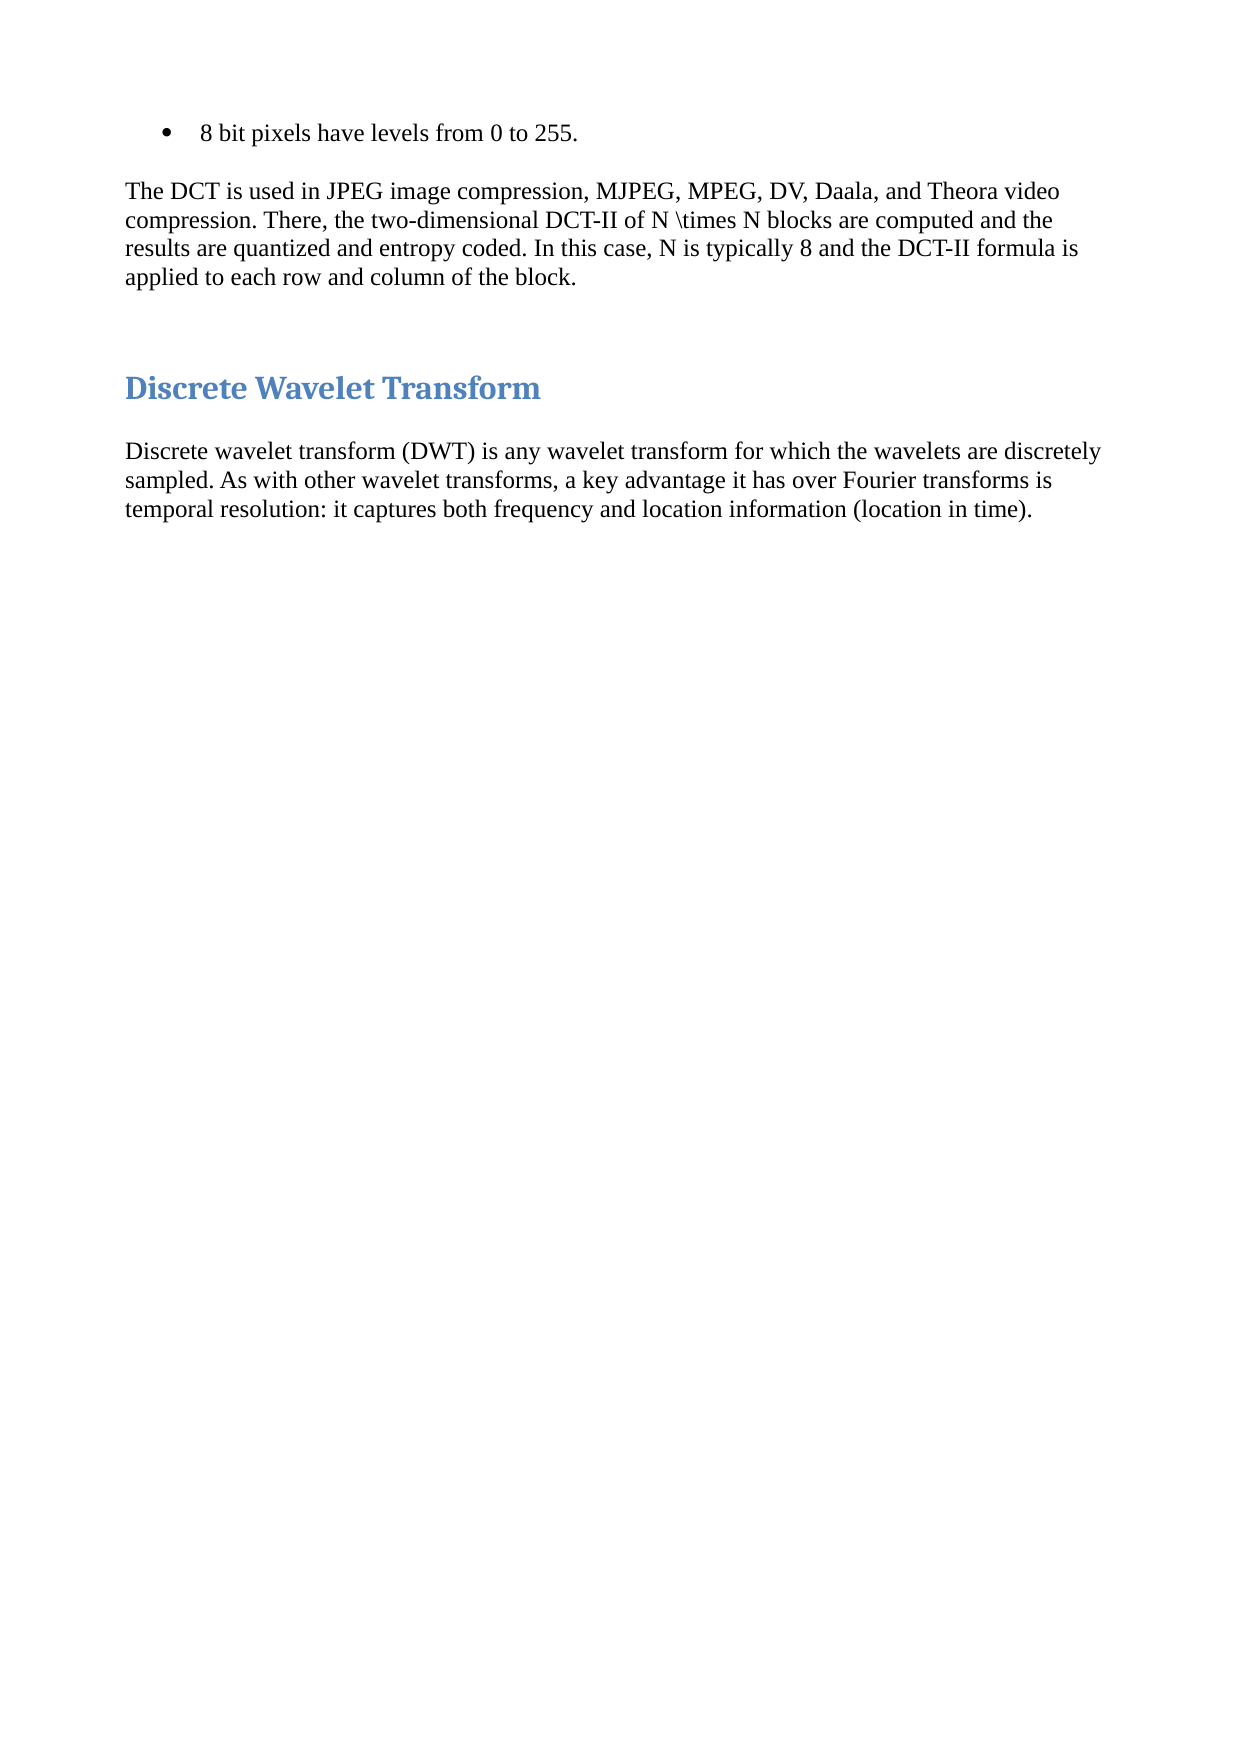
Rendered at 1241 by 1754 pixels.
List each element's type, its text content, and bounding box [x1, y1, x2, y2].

text The DCT is used in JPEG image compression, MJPEG, MPEG, DV, Daala, and Theora video compression. There, the two-dimensional DCT-II of N \times N blocks are computed and the results are quantized and entropy coded. In this case, N is typically 8 and the DCT-II formula is applied to each row and column of the block. [125, 176, 1123, 291]
text Discrete wavelet transform (DWT) is any wavelet transform for which the wavelets are discretely sampled. As with other wavelet transforms, a key advantage it has over Fourier transforms is temporal resolution: it captures both frequency and location information (location in time). [125, 436, 1123, 523]
list 8 bit pixels have levels from 0 to 255. [162, 118, 1123, 147]
subtitle Discrete Wavelet Transform [125, 369, 1123, 408]
